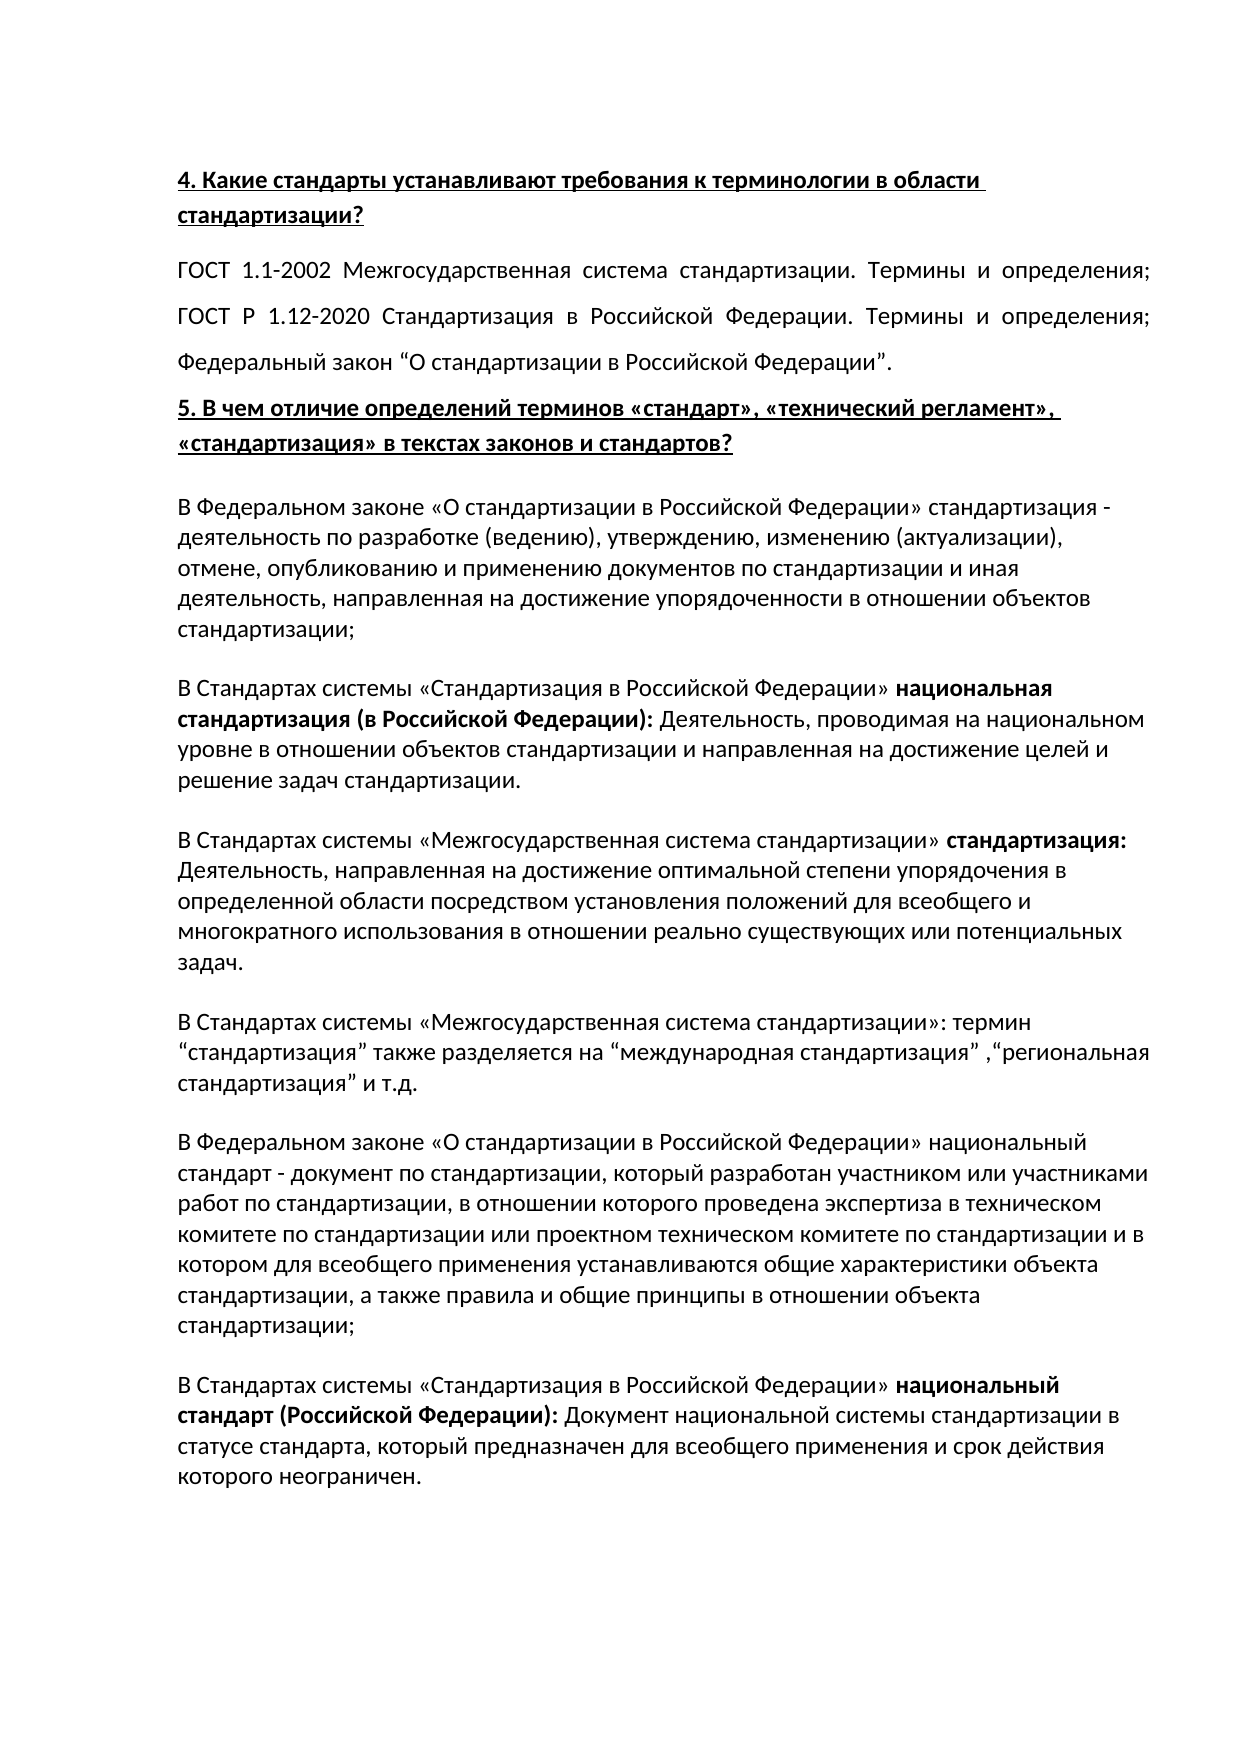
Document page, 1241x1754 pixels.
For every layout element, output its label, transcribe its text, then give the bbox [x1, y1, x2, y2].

text В Стандартах системы «Межгосударственная система стандартизации» стандартизация: Деятельность, направленная на достижение оптимальной степени упорядочения в определенной области посредством установления положений для всеобщего и многократного использования в отношении реально существующих или потенциальных задач. [177, 824, 1152, 976]
text ГОСТ 1.1-2002 Межгосударственная система стандартизации. Термины и определения; ГОСТ Р 1.12-2020 Стандартизация в Российской Федерации. Термины и определения; Федеральный закон “О стандартизации в Российской Федерации”. [177, 255, 1152, 377]
text 4. Какие стандарты устанавливают требования к терминологии в области стандартизации? [177, 164, 1152, 229]
text В Стандартах системы «Стандартизация в Российской Федерации» национальная стандартизация (в Российской Федерации): Деятельность, проводимая на национальном уровне в отношении объектов стандартизации и направленная на достижение целей и решение задач стандартизации. [177, 673, 1152, 795]
text В Федеральном законе «О стандартизации в Российской Федерации» национальный стандарт - документ по стандартизации, который разработан участником или участниками работ по стандартизации, в отношении которого проведена экспертиза в техническом комитете по стандартизации или проектном техническом комитете по стандартизации и в котором для всеобщего применения устанавливаются общие характеристики объекта стандартизации, а также правила и общие принципы в отношении объекта стандартизации; [177, 1126, 1152, 1340]
text 5. В чем отличие определений терминов «стандарт», «технический регламент», «стандартизация» в текстах законов и стандартов? [177, 392, 1152, 457]
text В Федеральном законе «О стандартизации в Российской Федерации» стандартизация - деятельность по разработке (ведению), утверждению, изменению (актуализации), отмене, опубликованию и применению документов по стандартизации и иная деятельность, направленная на достижение упорядоченности в отношении объектов стандартизации; [177, 491, 1152, 643]
text В Стандартах системы «Стандартизация в Российской Федерации» национальный стандарт (Российской Федерации): Документ национальной системы стандартизации в статусе стандарта, который предназначен для всеобщего применения и срок действия которого неограничен. [177, 1369, 1152, 1491]
text В Стандартах системы «Межгосударственная система стандартизации»: термин “стандартизация” также разделяется на “международная стандартизация” ,“региональная стандартизация” и т.д. [177, 1006, 1152, 1097]
